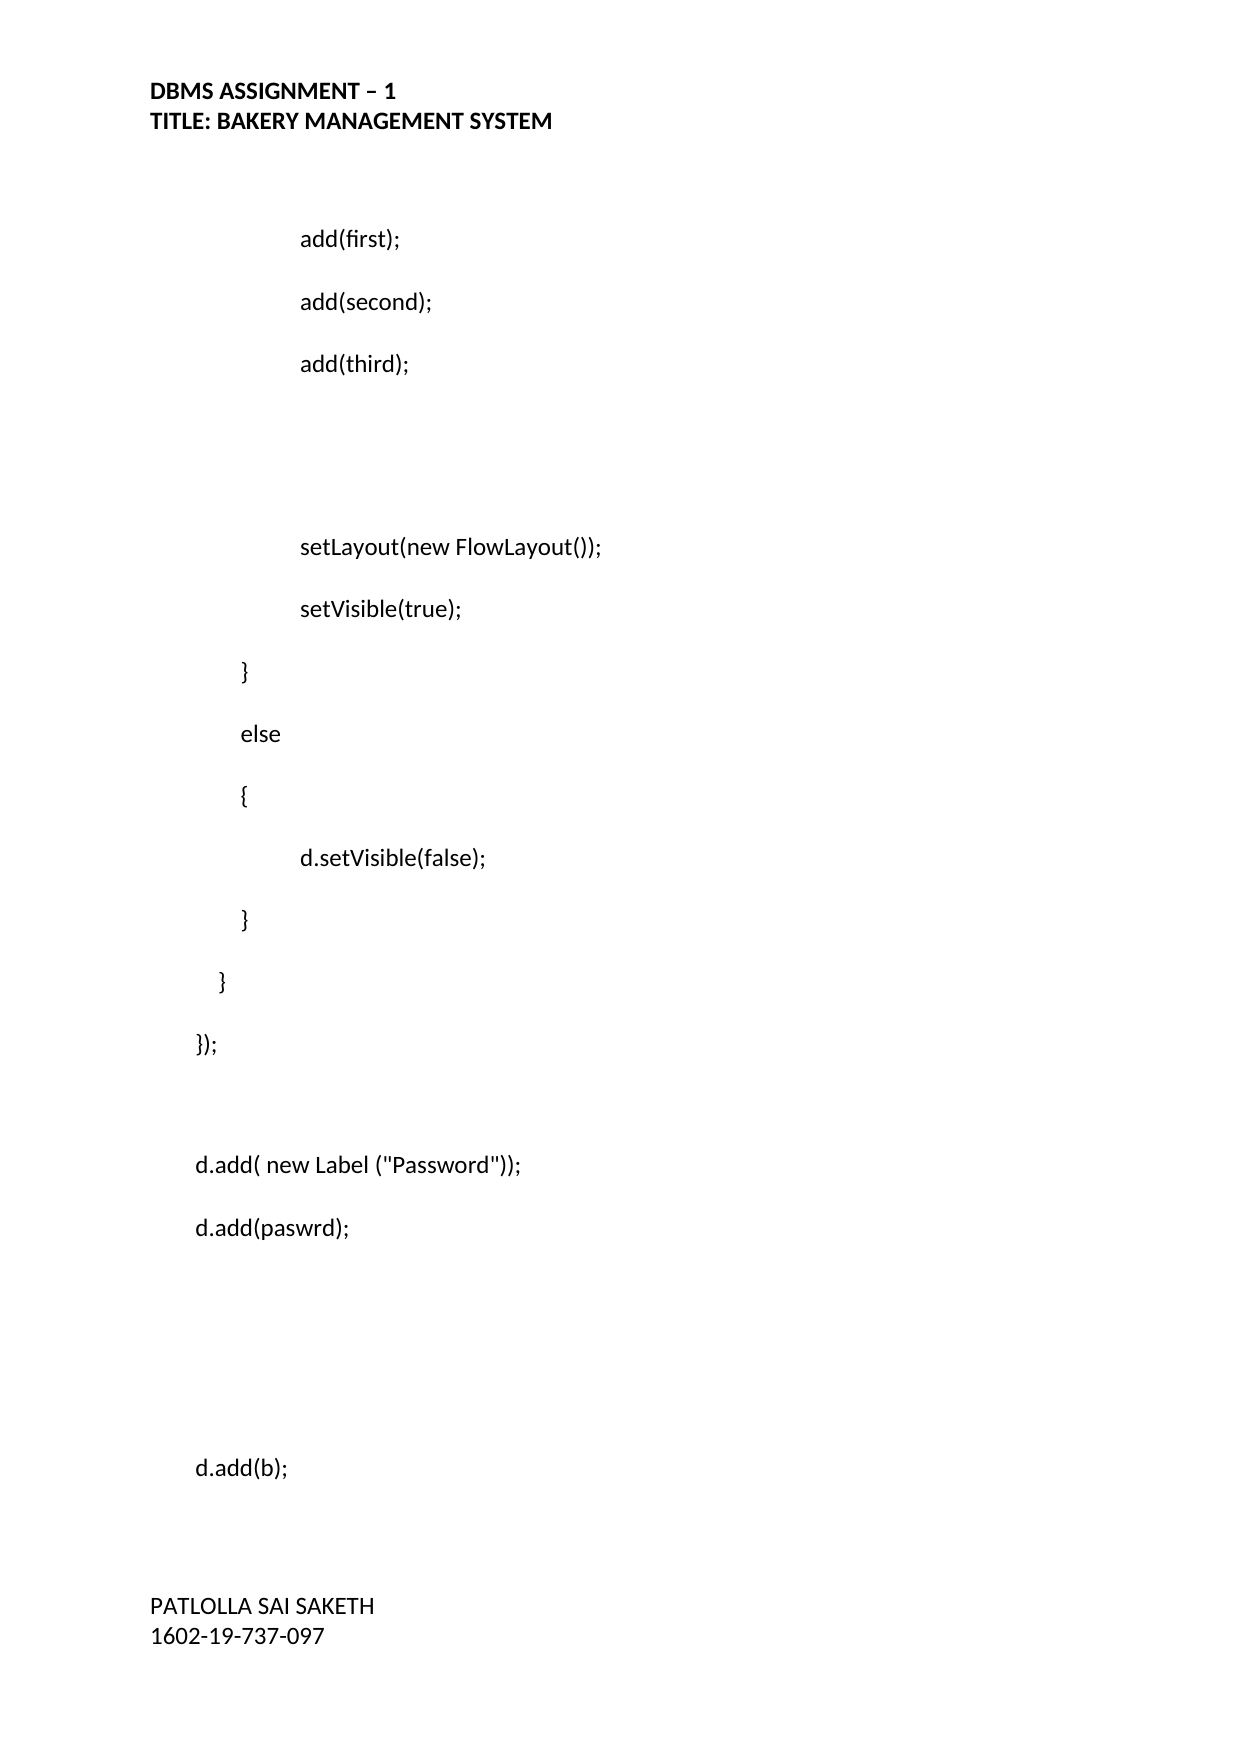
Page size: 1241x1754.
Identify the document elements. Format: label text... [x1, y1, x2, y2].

text d.setVisible(false); [150, 842, 1090, 872]
text setLayout(new FlowLayout()); [150, 532, 1090, 562]
text else [150, 718, 1090, 748]
text d.add(b); [150, 1452, 1090, 1482]
text add(first); [150, 224, 1090, 254]
text } [150, 966, 1090, 997]
text d.add( new Label ("Password")); [150, 1150, 1090, 1180]
text }); [150, 1028, 1090, 1059]
text } [150, 904, 1090, 934]
text add(third); [150, 348, 1090, 378]
text { [150, 780, 1090, 810]
text add(second); [150, 286, 1090, 316]
text } [150, 656, 1090, 686]
text d.add(paswrd); [150, 1212, 1090, 1242]
text setVisible(true); [150, 594, 1090, 624]
